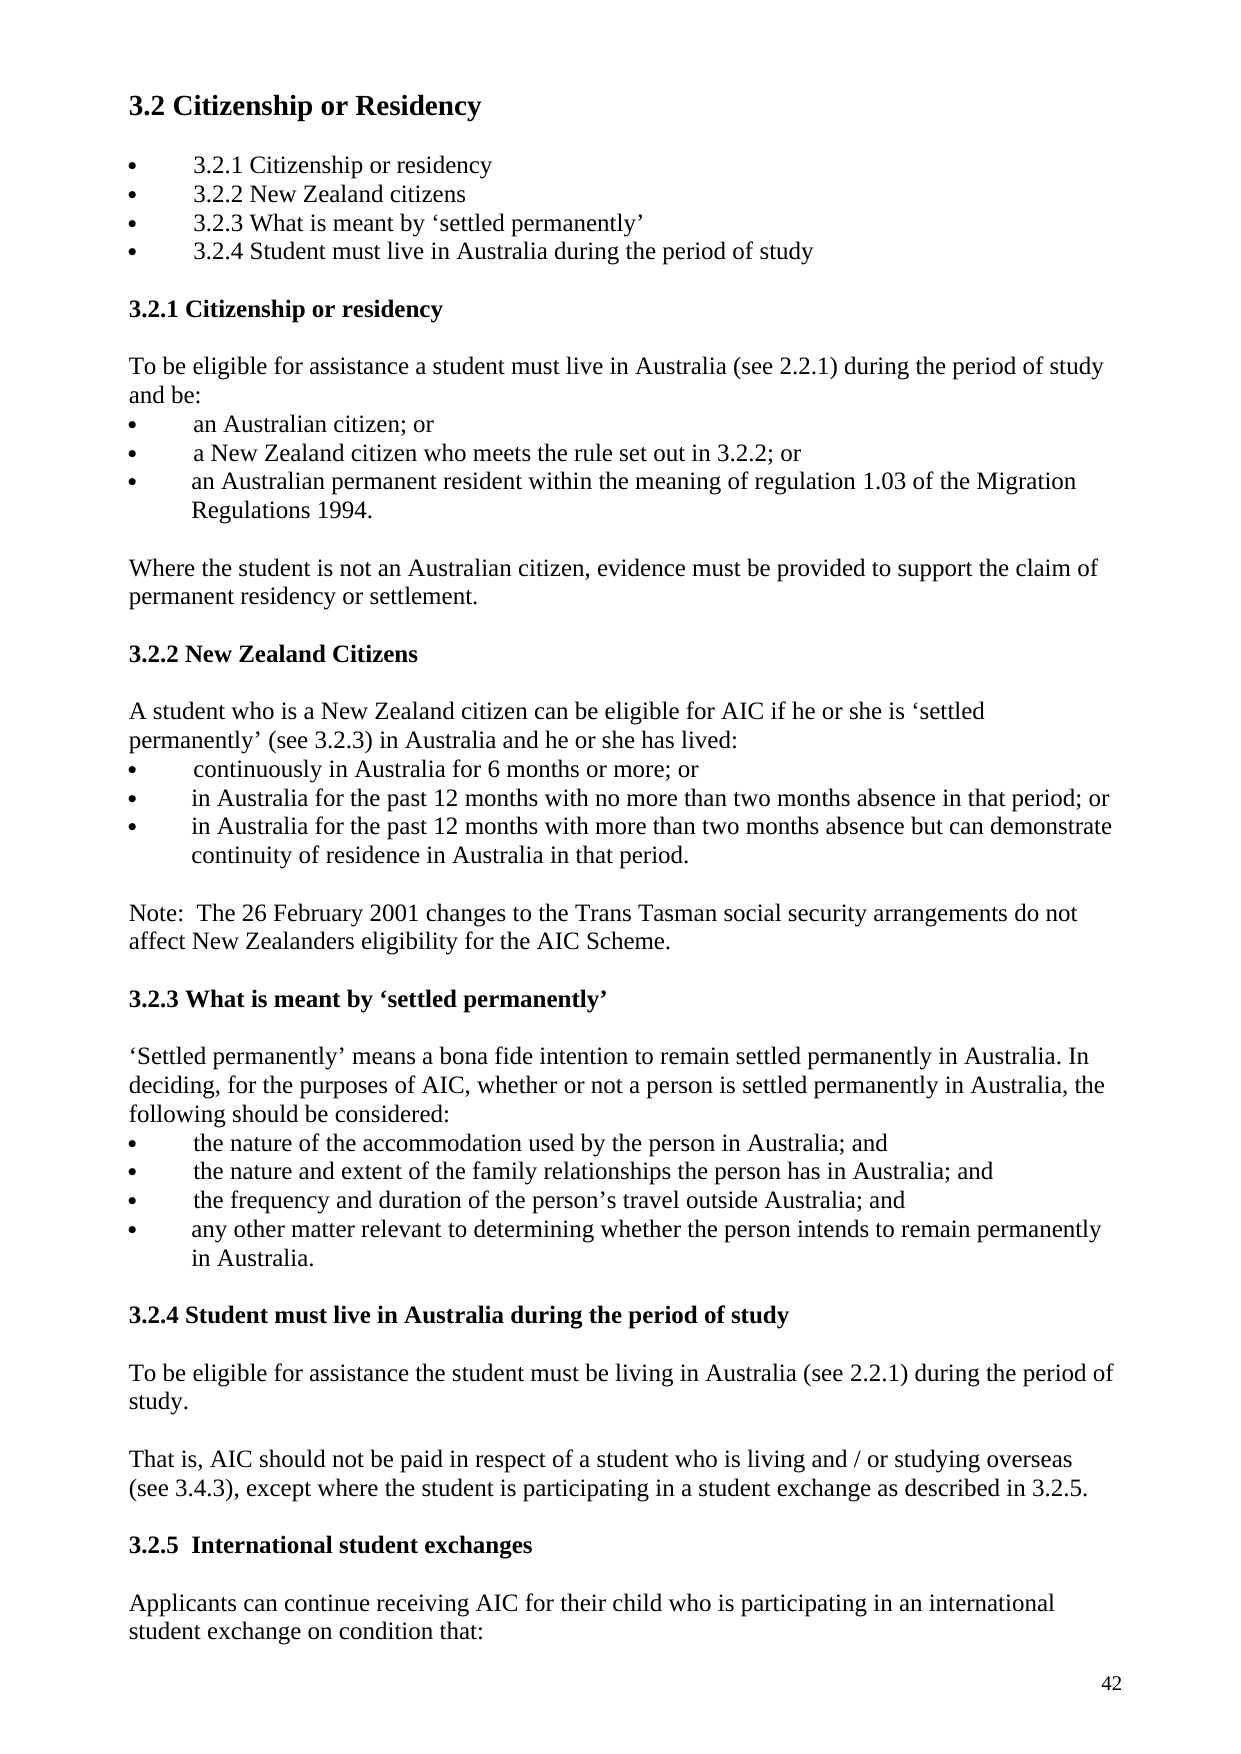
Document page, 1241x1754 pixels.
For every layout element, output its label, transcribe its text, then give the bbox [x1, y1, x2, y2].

list 3.2.3 What is meant by ‘settled permanently’ [128, 208, 1122, 236]
text To be eligible for assistance the student must be living in (see 2.2.1) during the period of study. [128, 1358, 1122, 1415]
text Applicants can continue receiving AIC for their child who is participating in an international student exchange on condition that: [128, 1588, 1122, 1645]
subtitle 3.2.1 Citizenship or residency [128, 294, 1122, 323]
text Where the student is not an Australian citizen, evidence must be provided to support the claim of permanent residency or settlement. [128, 553, 1122, 610]
text To be eligible for assistance a student must live in (see 2.2.1) during the period of study and be: [128, 351, 1122, 409]
list in for the past 12 months with no more than two months absence in that period; or [128, 783, 1122, 811]
text Note: The 26 February 2001 changes to the Trans Tasman social security arrangements do not affect New Zealanders eligibility for the AIC Scheme. [128, 898, 1122, 955]
subtitle 3.2.4 Student must live in during the period of study [128, 1300, 1122, 1329]
list in for the past 12 months with more than two months absence but can demonstrate continuity of residence in in that period. [128, 811, 1122, 869]
text ‘Settled permanently’ means a bona fide intention to remain settled permanently in . In deciding, for the purposes of AIC, whether or not a person is settled permanently in , the following should be considered: [128, 1041, 1122, 1128]
list 3.2.4 Student must live in during the period of study [128, 236, 1122, 265]
list continuously in for 6 months or more; or [128, 754, 1122, 783]
list the frequency and duration of the person’s travel outside ; and [128, 1185, 1122, 1214]
list an Australian citizen; or [128, 409, 1122, 438]
list any other matter relevant to determining whether the person intends to remain permanently in . [128, 1214, 1122, 1271]
text That is, AIC should not be paid in respect of a student who is living and / or studying overseas (see 3.4.3), except where the student is participating in a student exchange as described in 3.2.5. [128, 1444, 1122, 1501]
list an Australian permanent resident within the meaning of regulation 1.03 of the Migration Regulations 1994. [128, 466, 1122, 524]
subtitle 3.2 Citizenship or Residency [128, 88, 1122, 121]
list 3.2.1 Citizenship or residency [128, 150, 1122, 179]
subtitle 3.2.3 What is meant by ‘settled permanently’ [128, 984, 1122, 1013]
list the nature and extent of the family relationships the person has in ; and [128, 1156, 1122, 1185]
subtitle 3.2.2 Citizens [128, 639, 1122, 668]
list a citizen who meets the rule set out in 3.2.2; or [128, 438, 1122, 466]
list the nature of the accommodation used by the person in ; and [128, 1128, 1122, 1156]
text A student who is a citizen can be eligible for AIC if he or she is ‘settled permanently’ (see 3.2.3) in and he or she has lived: [128, 696, 1122, 754]
subtitle 3.2.5 International student exchanges [128, 1530, 1122, 1559]
list 3.2.2 citizens [128, 179, 1122, 208]
